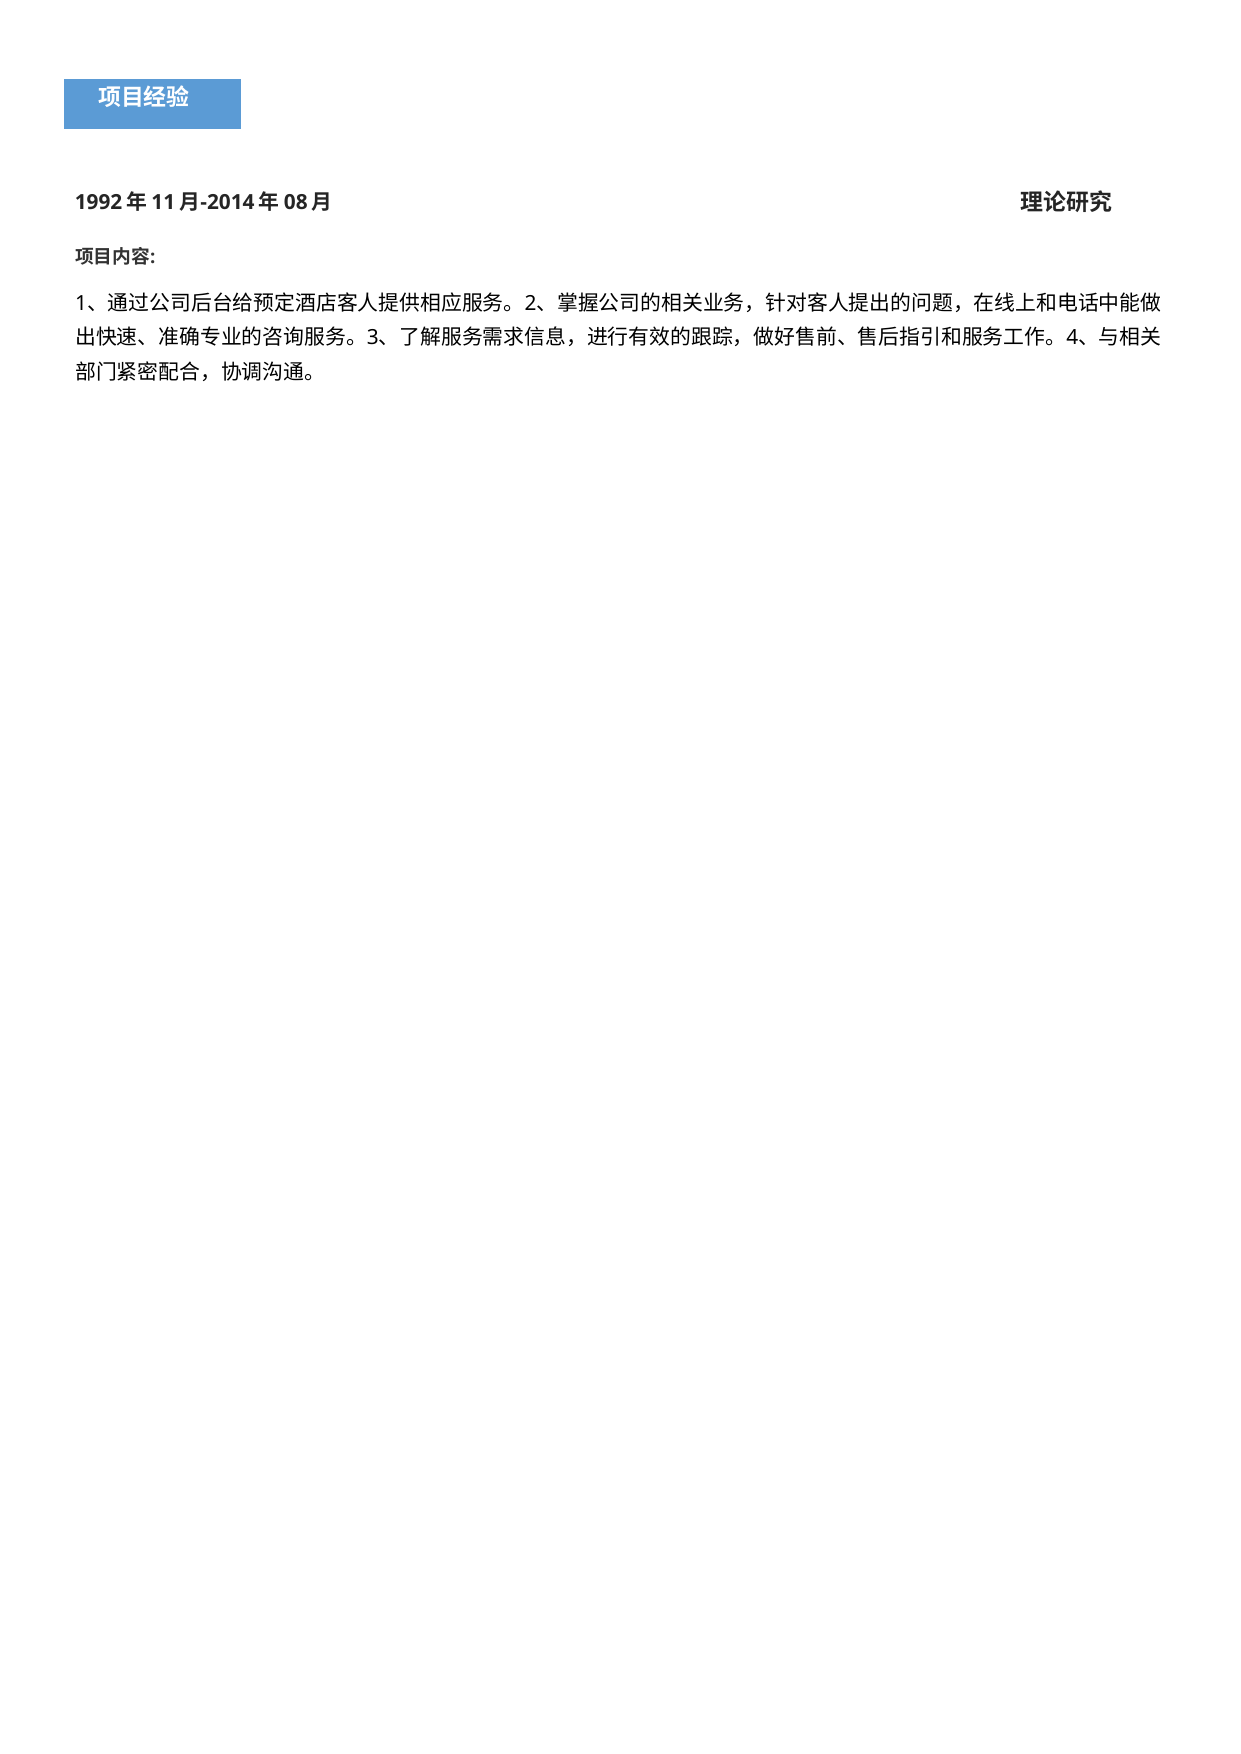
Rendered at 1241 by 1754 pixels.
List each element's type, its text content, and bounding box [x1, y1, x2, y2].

table_header 项目经验 [64, 79, 241, 129]
text 1、通过公司后台给预定酒店客人提供相应服务。2、掌握公司的相关业务，针对客人提出的问题，在线上和电话中能做出快速、准确专业的咨询服务。3、了解服务需求信息，进行有效的跟踪，做好售前、售后指引和服务工作。4、与相关部门紧密配合，协调沟通。 [75, 285, 1165, 387]
table_header 1992年11月-2014年08月 [63, 176, 553, 226]
table_header 理论研究 [553, 176, 1123, 226]
text 项目内容: [75, 238, 1165, 272]
